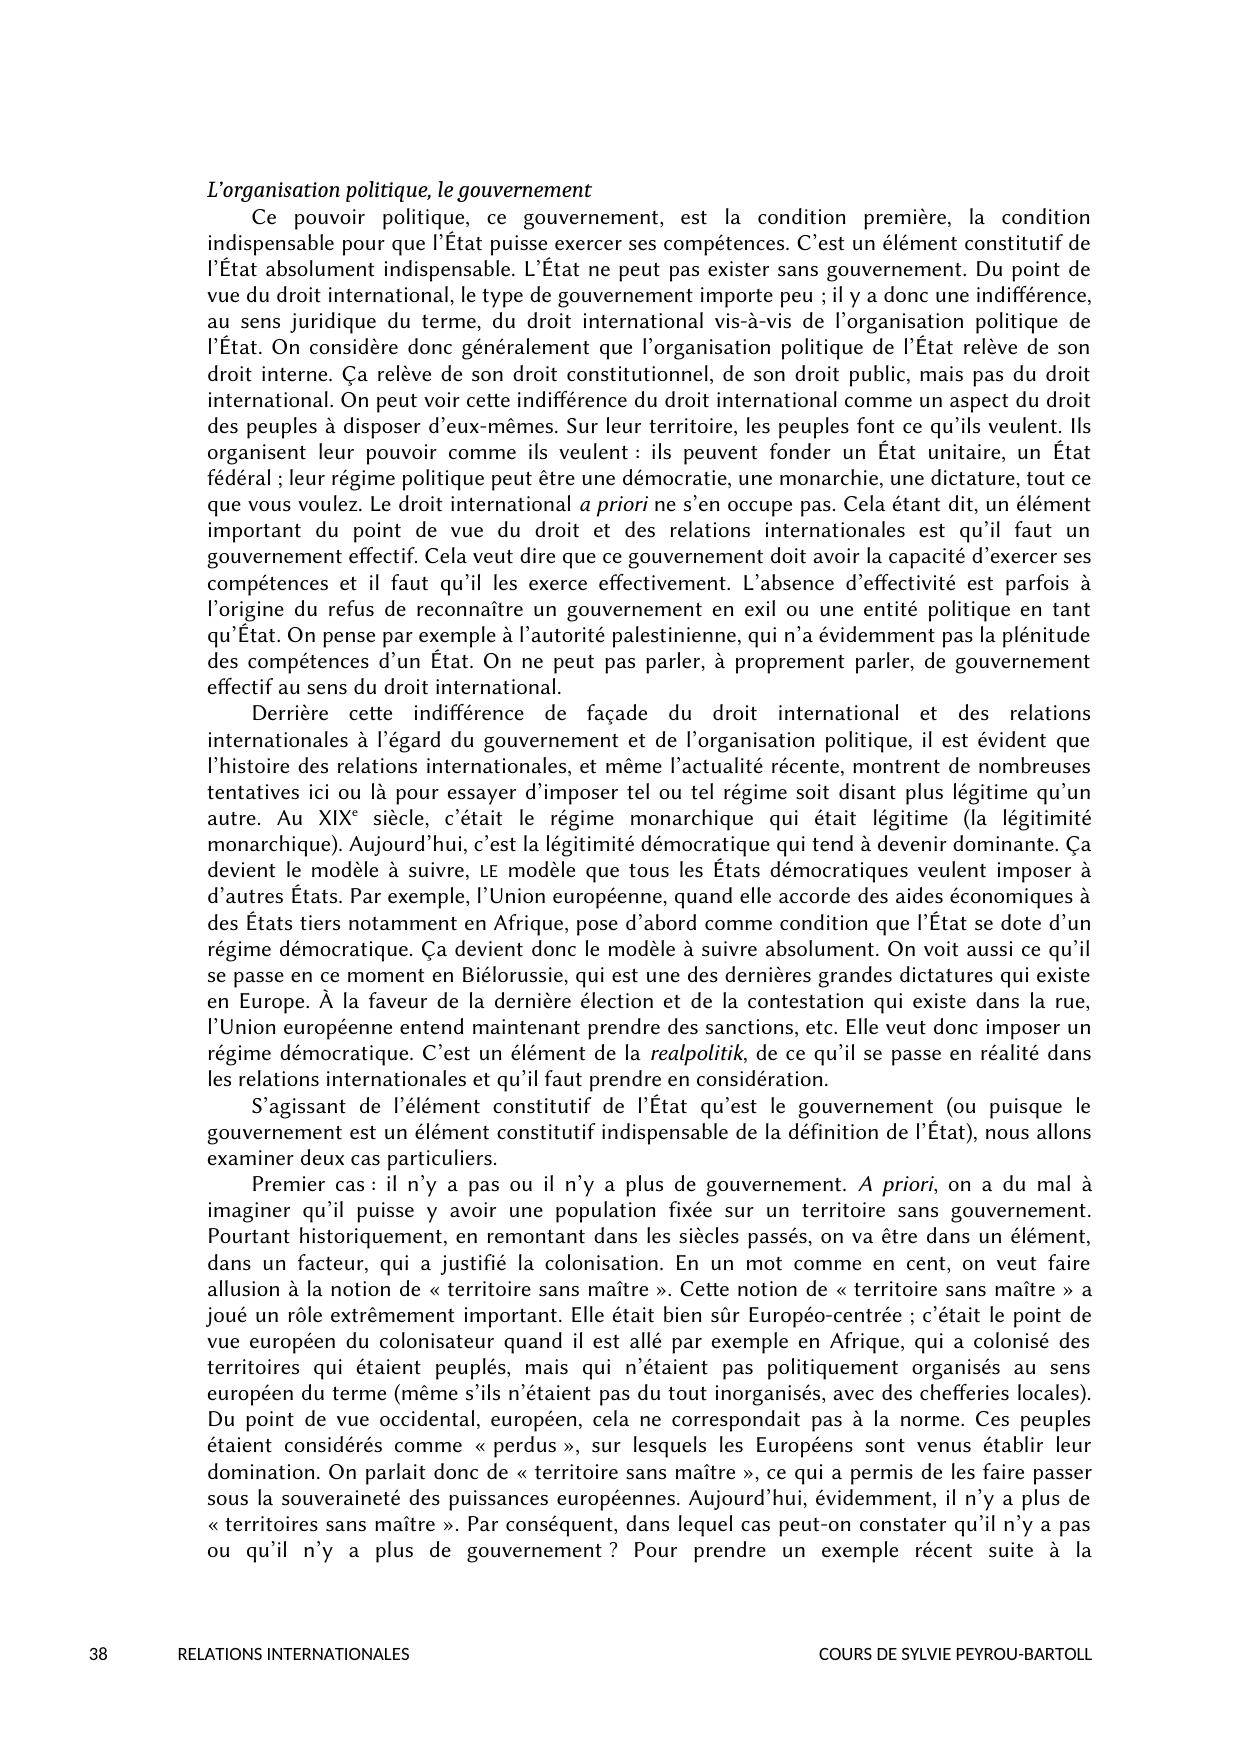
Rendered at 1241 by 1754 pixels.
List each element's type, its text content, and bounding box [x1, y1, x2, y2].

text Derrière cette indifférence de façade du droit international et des relations internationales à l’égard du gouvernement et de l’organisation politique, il est évident que l’histoire des relations internationales, et même l’actualité récente, montrent de nombreuses tentatives ici ou là pour essayer d’imposer tel ou tel régime soit disant plus légitime qu’un autre. Au XIXe siècle, c’était le régime monarchique qui était légitime (la légitimité monarchique). Aujourd’hui, c’est la légitimité démocratique qui tend à devenir dominante. Ça devient le modèle à suivre, le modèle que tous les États démocratiques veulent imposer à d’autres États. Par exemple, l’Union européenne, quand elle accorde des aides économiques à des États tiers notamment en Afrique, pose d’abord comme condition que l’État se dote d’un régime démocratique. Ça devient donc le modèle à suivre absolument. On voit aussi ce qu’il se passe en ce moment en Biélorussie, qui est une des dernières grandes dictatures qui existe en Europe. À la faveur de la dernière élection et de la contestation qui existe dans la rue, l’Union européenne entend maintenant prendre des sanctions, etc. Elle veut donc imposer un régime démocratique. C’est un élément de la realpolitik, de ce qu’il se passe en réalité dans les relations internationales et qu’il faut prendre en considération. [207, 700, 1092, 1092]
text Ce pouvoir politique, ce gouvernement, est la condition première, la condition indispensable pour que l’État puisse exercer ses compétences. C’est un élément constitutif de l’État absolument indispensable. L’État ne peut pas exister sans gouvernement. Du point de vue du droit international, le type de gouvernement importe peu ; il y a donc une indifférence, au sens juridique du terme, du droit international vis-à-vis de l’organisation politique de l’État. On considère donc généralement que l’organisation politique de l’État relève de son droit interne. Ça relève de son droit constitutionnel, de son droit public, mais pas du droit international. On peut voir cette indifférence du droit international comme un aspect du droit des peuples à disposer d’eux-mêmes. Sur leur territoire, les peuples font ce qu’ils veulent. Ils organisent leur pouvoir comme ils veulent : ils peuvent fonder un État unitaire, un État fédéral ; leur régime politique peut être une démocratie, une monarchie, une dictature, tout ce que vous voulez. Le droit international a priori ne s’en occupe pas. Cela étant dit, un élément important du point de vue du droit et des relations internationales est qu’il faut un gouvernement effectif. Cela veut dire que ce gouvernement doit avoir la capacité d’exercer ses compétences et il faut qu’il les exerce effectivement. L’absence d’effectivité est parfois à l’origine du refus de reconnaître un gouvernement en exil ou une entité politique en tant qu’État. On pense par exemple à l’autorité palestinienne, qui n’a évidemment pas la plénitude des compétences d’un État. On ne peut pas parler, à proprement parler, de gouvernement effectif au sens du droit international. [207, 203, 1092, 700]
subtitle L’organisation politique, le gouvernement [207, 177, 1092, 203]
text S’agissant de l’élément constitutif de l’État qu’est le gouvernement (ou puisque le gouvernement est un élément constitutif indispensable de la définition de l’État), nous allons examiner deux cas particuliers. [207, 1092, 1092, 1171]
